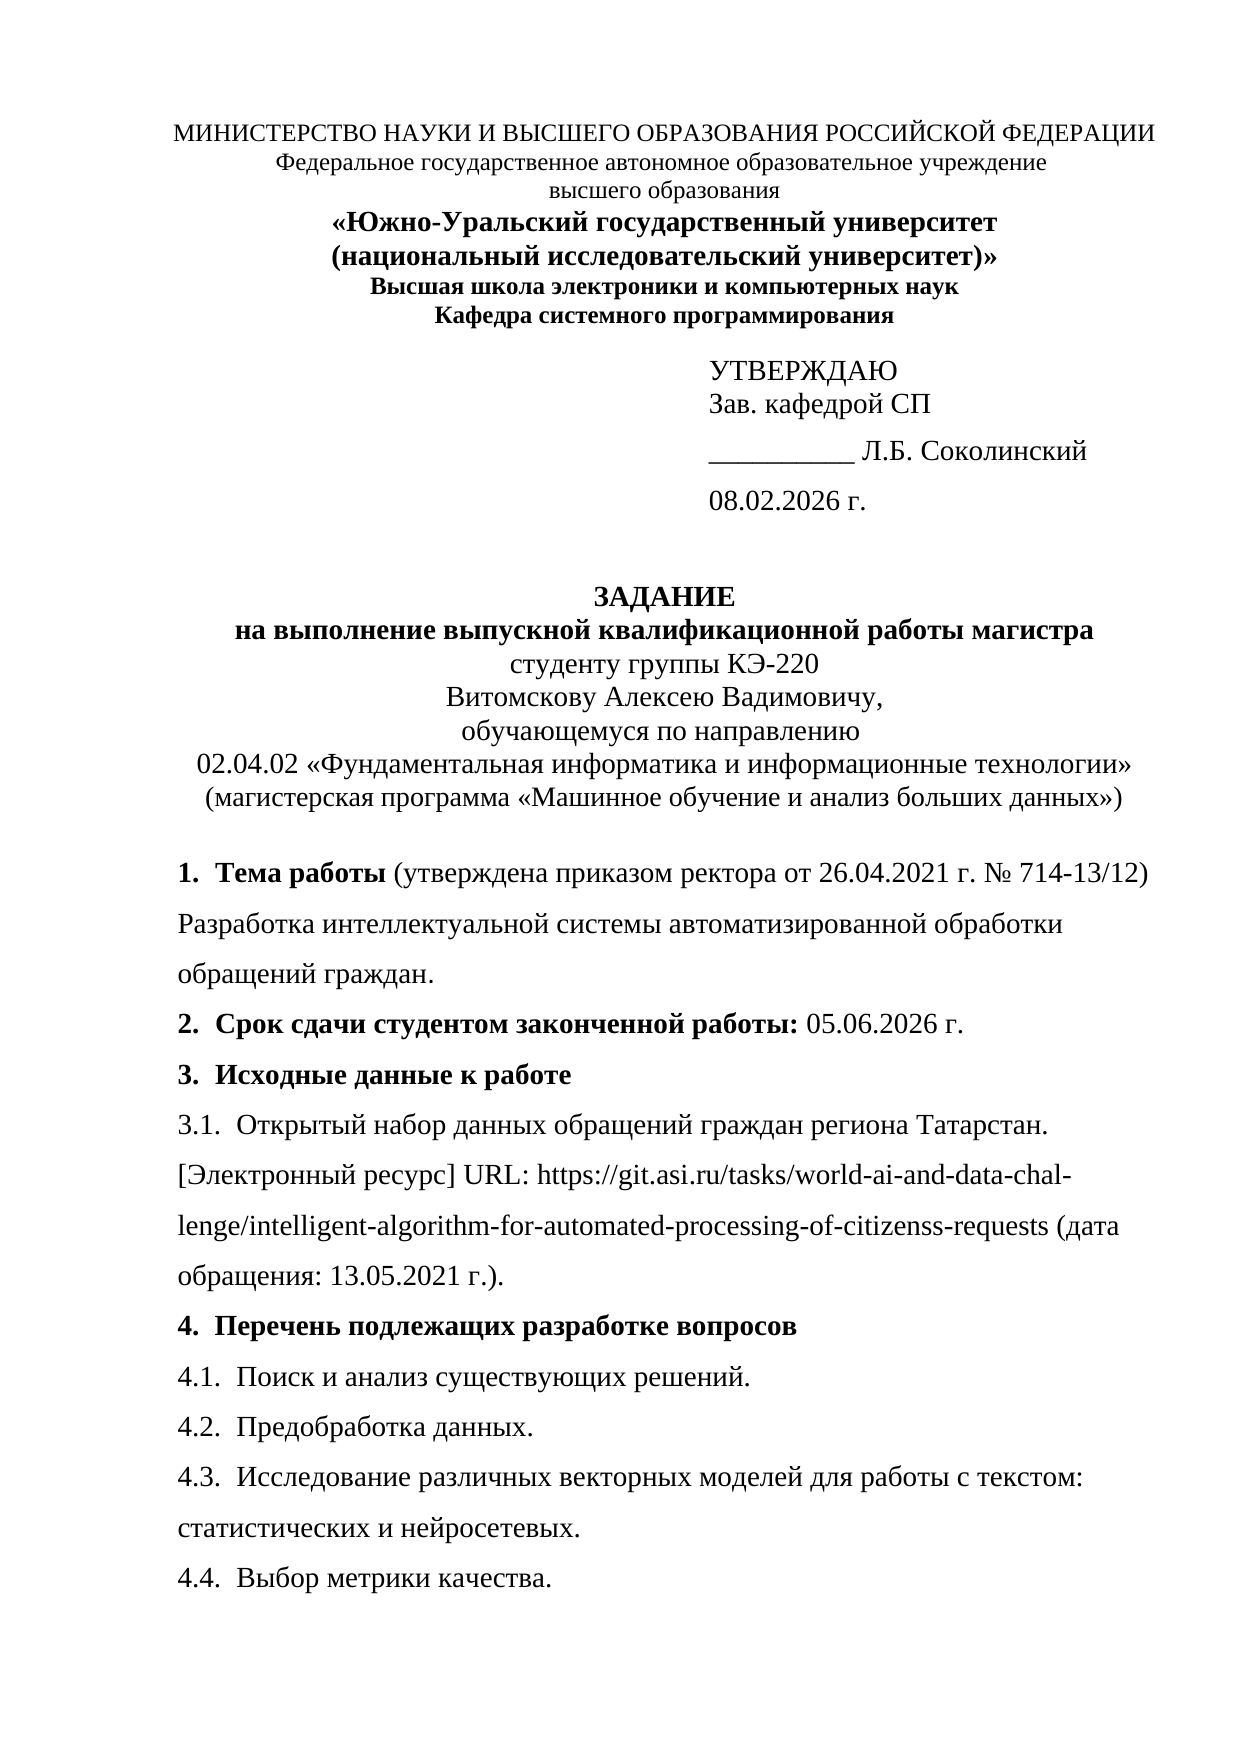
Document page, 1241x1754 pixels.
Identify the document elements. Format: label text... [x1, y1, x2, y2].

list Открытый набор данных обращений граждан региона Татарстан. [Электронный ресурс] URL: https://git.asi.ru/tasks/world-ai-and-data-chal-lenge/intelligent-algorithm-for-automated-processing-of-citizenss-requests (дата обращения: 13.05.2021 г.). [177, 1107, 1152, 1292]
text Зав. кафедрой СП [709, 387, 1152, 420]
text «Южно-Уральский государственный университет [177, 204, 1152, 238]
text МИНИСТЕРСТВО НАУКИ И ВЫСШЕГО ОБРАЗОВАНИЯ РОССИЙСКОЙ ФЕДЕРАЦИИ [148, 118, 1181, 147]
list Предобработка данных. [177, 1409, 1152, 1443]
text обучающемуся по направлению 02.04.02 «Фундаментальная информатика и информационные технологии» [177, 713, 1152, 780]
text Разработка интеллектуальной системы автоматизированной обработки обращений граждан. [177, 906, 1152, 990]
text Федеральное государственное автономное образовательное учреждение высшего образования [177, 147, 1152, 204]
text студенту группы КЭ-220 [177, 646, 1152, 679]
text (национальный исследовательский университет)» [177, 238, 1152, 271]
text УТВЕРЖДАЮ [709, 353, 1152, 387]
list Срок сдачи студентом законченной работы: 05.06.2021 г. [177, 1007, 1152, 1040]
text ЗАДАНИЕ1 [177, 579, 1152, 612]
text Высшая школа электроники и компьютерных наук [177, 271, 1152, 300]
text на выполнение выпускной квалификационной работы магистра [177, 612, 1152, 646]
list Перечень подлежащих разработке вопросов3 [177, 1308, 1152, 1342]
list Тема работы (утверждена приказом ректора от 26.04.2021 г. № 714-13/12) [177, 856, 1152, 889]
list Поиск и анализ существующих решений. [177, 1359, 1152, 1392]
text 08.02.2021 г. [709, 483, 1152, 516]
list Исходные данные к работе2 [177, 1057, 1152, 1090]
text (магистерская программа «Машинное обучение и анализ больших данных») [177, 780, 1152, 812]
list Выбор метрики качества. [177, 1560, 1152, 1593]
text Кафедра системного программирования [177, 300, 1152, 329]
list Исследование различных векторных моделей для работы с текстом: статистических и нейросетевых. [177, 1459, 1152, 1543]
text Витомскову Алексею Вадимовичу, [177, 679, 1152, 713]
text __________ Л.Б. Соколинский [709, 433, 1152, 466]
